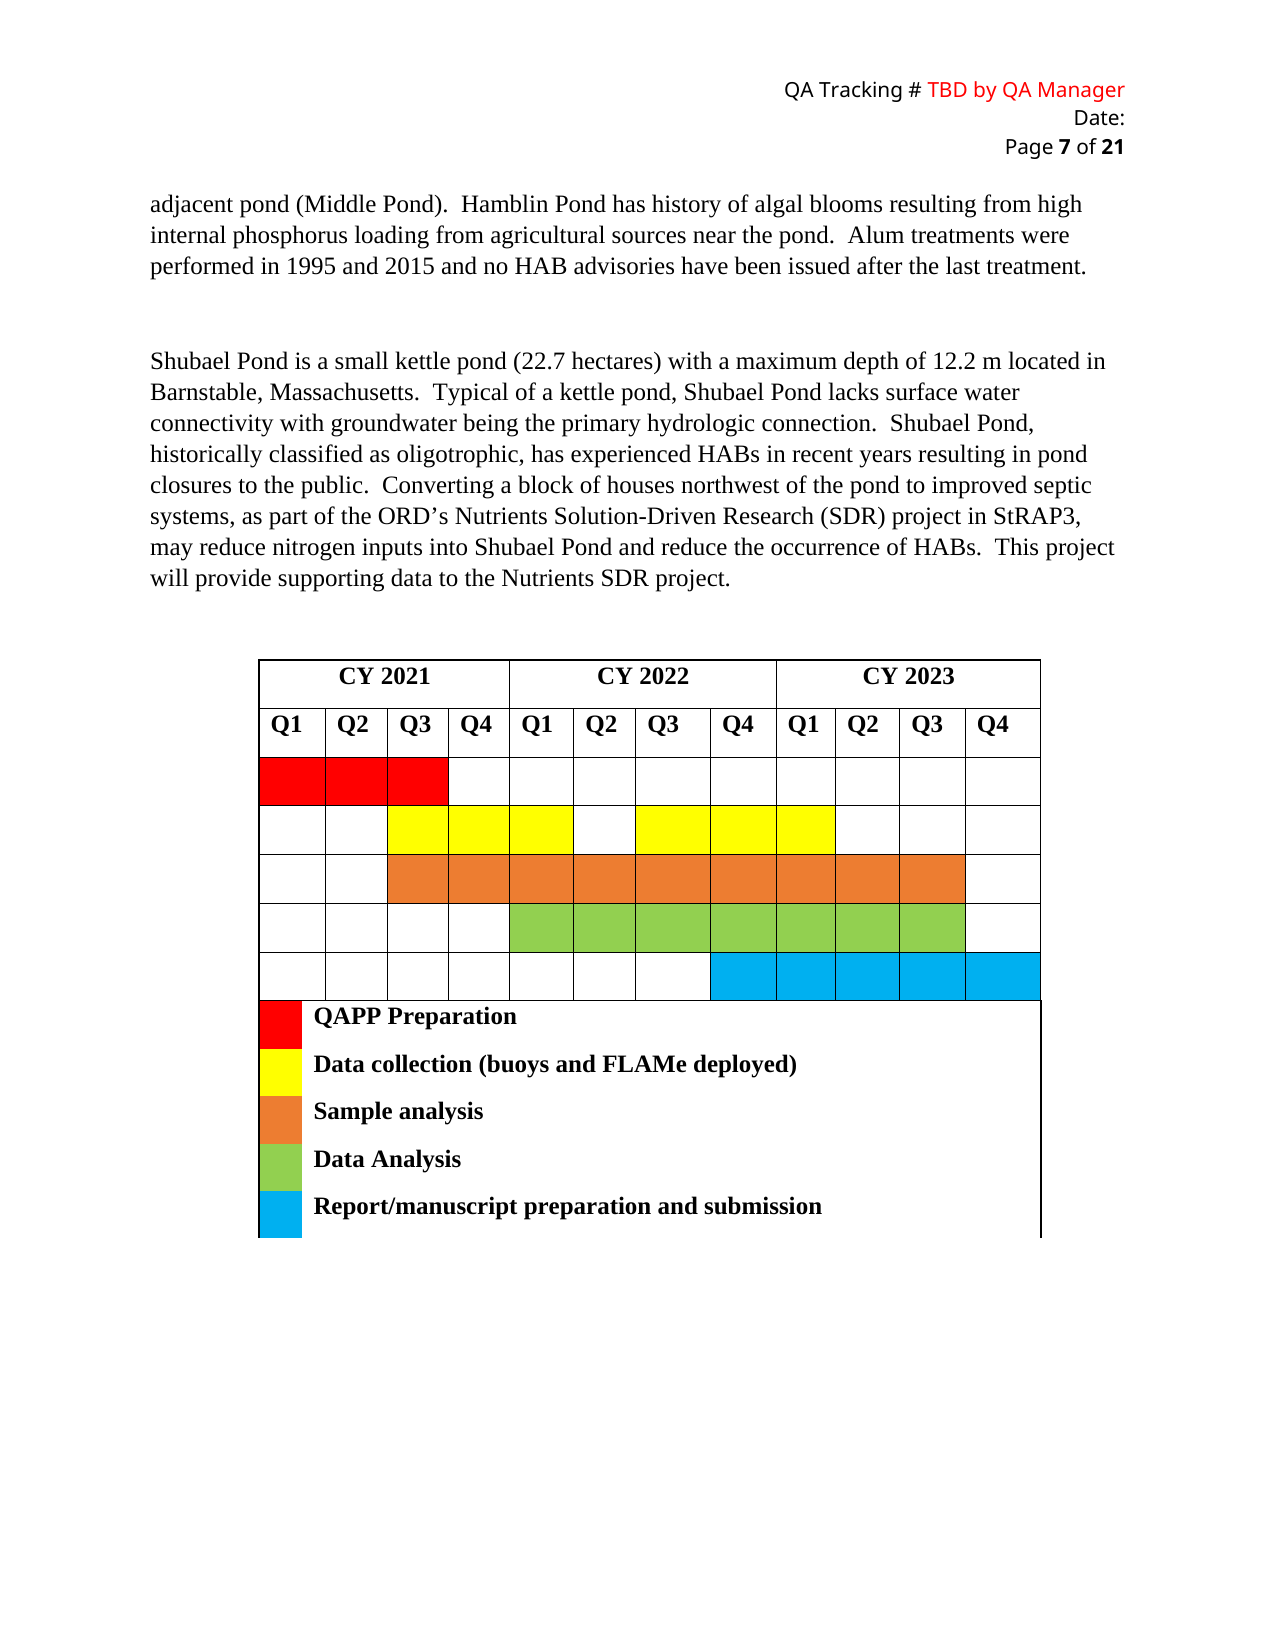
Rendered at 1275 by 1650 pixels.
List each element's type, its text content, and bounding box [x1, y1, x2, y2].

table_cell [900, 806, 965, 854]
table_cell QAPP Preparation [302, 1001, 1040, 1049]
table_cell Q1 [510, 709, 573, 757]
table_cell Q4 [711, 709, 776, 757]
table_cell [260, 855, 325, 903]
table_cell [510, 855, 573, 903]
table_cell [966, 806, 1040, 854]
table_cell [260, 1049, 302, 1096]
table_cell Q4 [966, 709, 1040, 757]
table_cell [449, 855, 509, 903]
table_cell [449, 953, 509, 1000]
table_cell [510, 953, 573, 1000]
table_cell [449, 806, 509, 854]
table_cell Q1 [260, 709, 325, 757]
table_cell [777, 904, 835, 952]
table_cell [636, 953, 710, 1000]
table_cell [574, 806, 635, 854]
table_cell [777, 806, 835, 854]
table_cell [711, 758, 776, 805]
table_cell [388, 758, 448, 805]
table_header CY 2022 [510, 661, 776, 708]
table_cell [388, 953, 448, 1000]
table_cell [574, 904, 635, 952]
table_cell [510, 758, 573, 805]
table_cell [574, 855, 635, 903]
table_cell [777, 855, 835, 903]
table_cell [574, 953, 635, 1000]
table_cell [900, 953, 965, 1000]
table_cell [510, 904, 573, 952]
table_cell [836, 953, 899, 1000]
table_cell [836, 806, 899, 854]
table_header CY 2023 [777, 661, 1040, 708]
table_cell [777, 953, 835, 1000]
table_cell [900, 758, 965, 805]
table_cell [449, 904, 509, 952]
table_cell [326, 953, 387, 1000]
table_cell [260, 904, 325, 952]
table_cell [900, 855, 965, 903]
table_cell Data Analysis [302, 1144, 1040, 1191]
table_cell [711, 904, 776, 952]
table_cell [260, 1001, 302, 1049]
table_cell [836, 855, 899, 903]
table_cell [388, 904, 448, 952]
table_cell [636, 904, 710, 952]
table_header CY 2021 [260, 661, 509, 708]
table_cell [510, 806, 573, 854]
table_cell [326, 758, 387, 805]
table_cell [260, 1191, 302, 1238]
table_cell [711, 953, 776, 1000]
table_cell [260, 1096, 302, 1144]
table_cell Q3 [636, 709, 710, 757]
table_cell Data collection (buoys and FLAMe deployed) [302, 1049, 1040, 1096]
table_cell [260, 953, 325, 1000]
table_cell [449, 758, 509, 805]
table_cell Q3 [388, 709, 448, 757]
table_cell [636, 758, 710, 805]
table_cell [326, 904, 387, 952]
table_cell [711, 855, 776, 903]
text Shubael Pond is a small kettle pond (22.7 hectares) with a maximum depth of 12.2 m located in Barnstable, Massachusetts. Typical of a kettle pond, Shubael Pond lacks surface water connectivity with groundwater being the primary hydrologic connection. Shubael Pond, historically classified as oligotrophic, has experienced HABs in recent years resulting in pond closures to the public. Converting a block of houses northwest of the pond to improved septic systems, as part of the ORD’s Nutrients Solution-Driven Research (SDR) project in StRAP3, may reduce nitrogen inputs into Shubael Pond and reduce the occurrence of HABs. This project will provide supporting data to the Nutrients SDR project. [150, 346, 1125, 592]
table_cell [966, 758, 1040, 805]
table_cell [777, 758, 835, 805]
table_cell [966, 855, 1040, 903]
table_cell Q4 [449, 709, 509, 757]
table_cell [836, 758, 899, 805]
table_cell [636, 806, 710, 854]
table_cell [836, 904, 899, 952]
table_cell Q2 [326, 709, 387, 757]
table_cell Q2 [836, 709, 899, 757]
table_cell [966, 904, 1040, 952]
table_cell [574, 758, 635, 805]
table_cell [388, 806, 448, 854]
table_cell [900, 904, 965, 952]
table_cell [966, 953, 1040, 1000]
table_cell [388, 855, 448, 903]
table_cell [326, 806, 387, 854]
table_cell Report/manuscript preparation and submission [302, 1191, 1040, 1238]
table_cell [260, 1144, 302, 1191]
table_cell [711, 806, 776, 854]
table_cell Q3 [900, 709, 965, 757]
table_cell Q1 [777, 709, 835, 757]
table_cell Sample analysis [302, 1096, 1040, 1144]
table_cell Q2 [574, 709, 635, 757]
table_cell [326, 855, 387, 903]
table_cell [260, 758, 325, 805]
table_cell [636, 855, 710, 903]
table_cell [260, 806, 325, 854]
